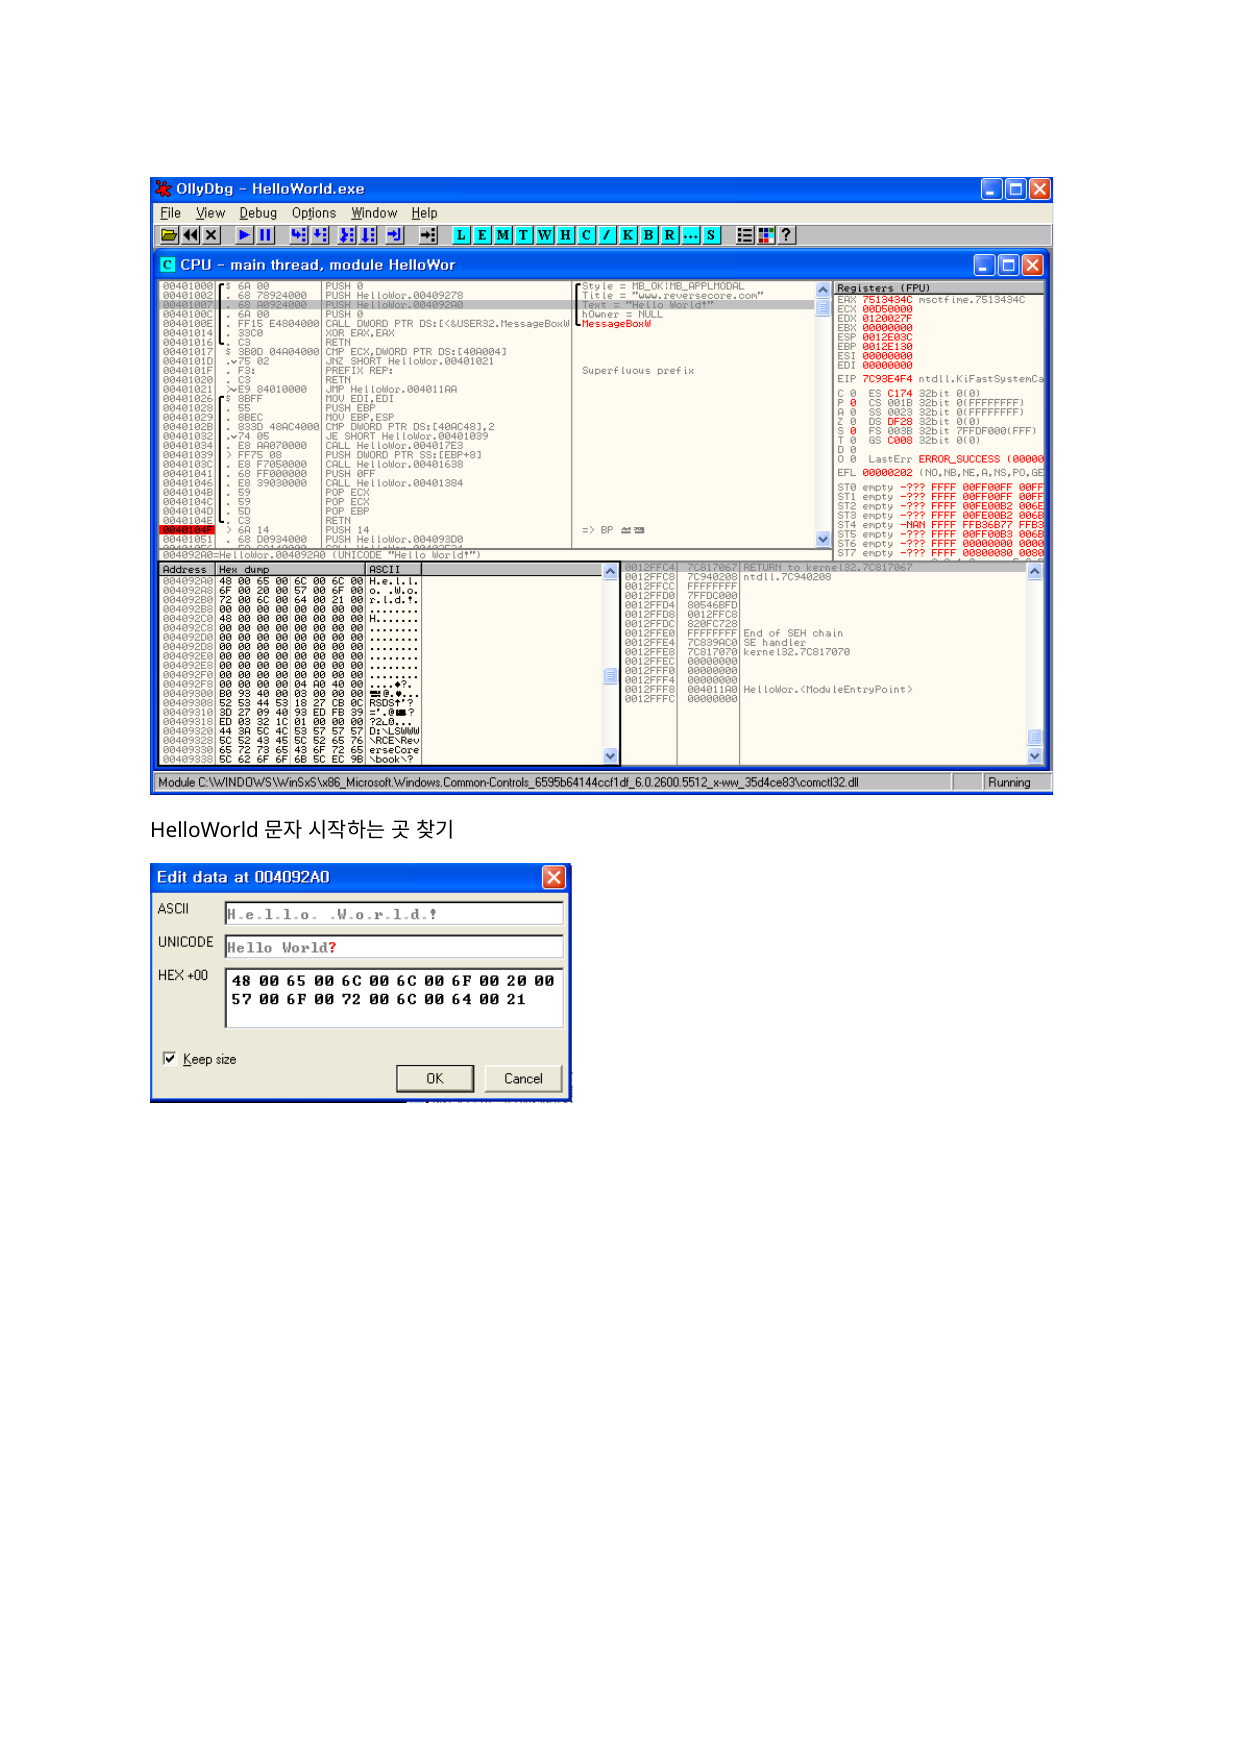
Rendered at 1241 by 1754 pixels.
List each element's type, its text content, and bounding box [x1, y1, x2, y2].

picture [150, 177, 1054, 795]
text HelloWorld 문자 시작하는 곳 찾기 [150, 814, 1090, 844]
picture [150, 863, 573, 1103]
